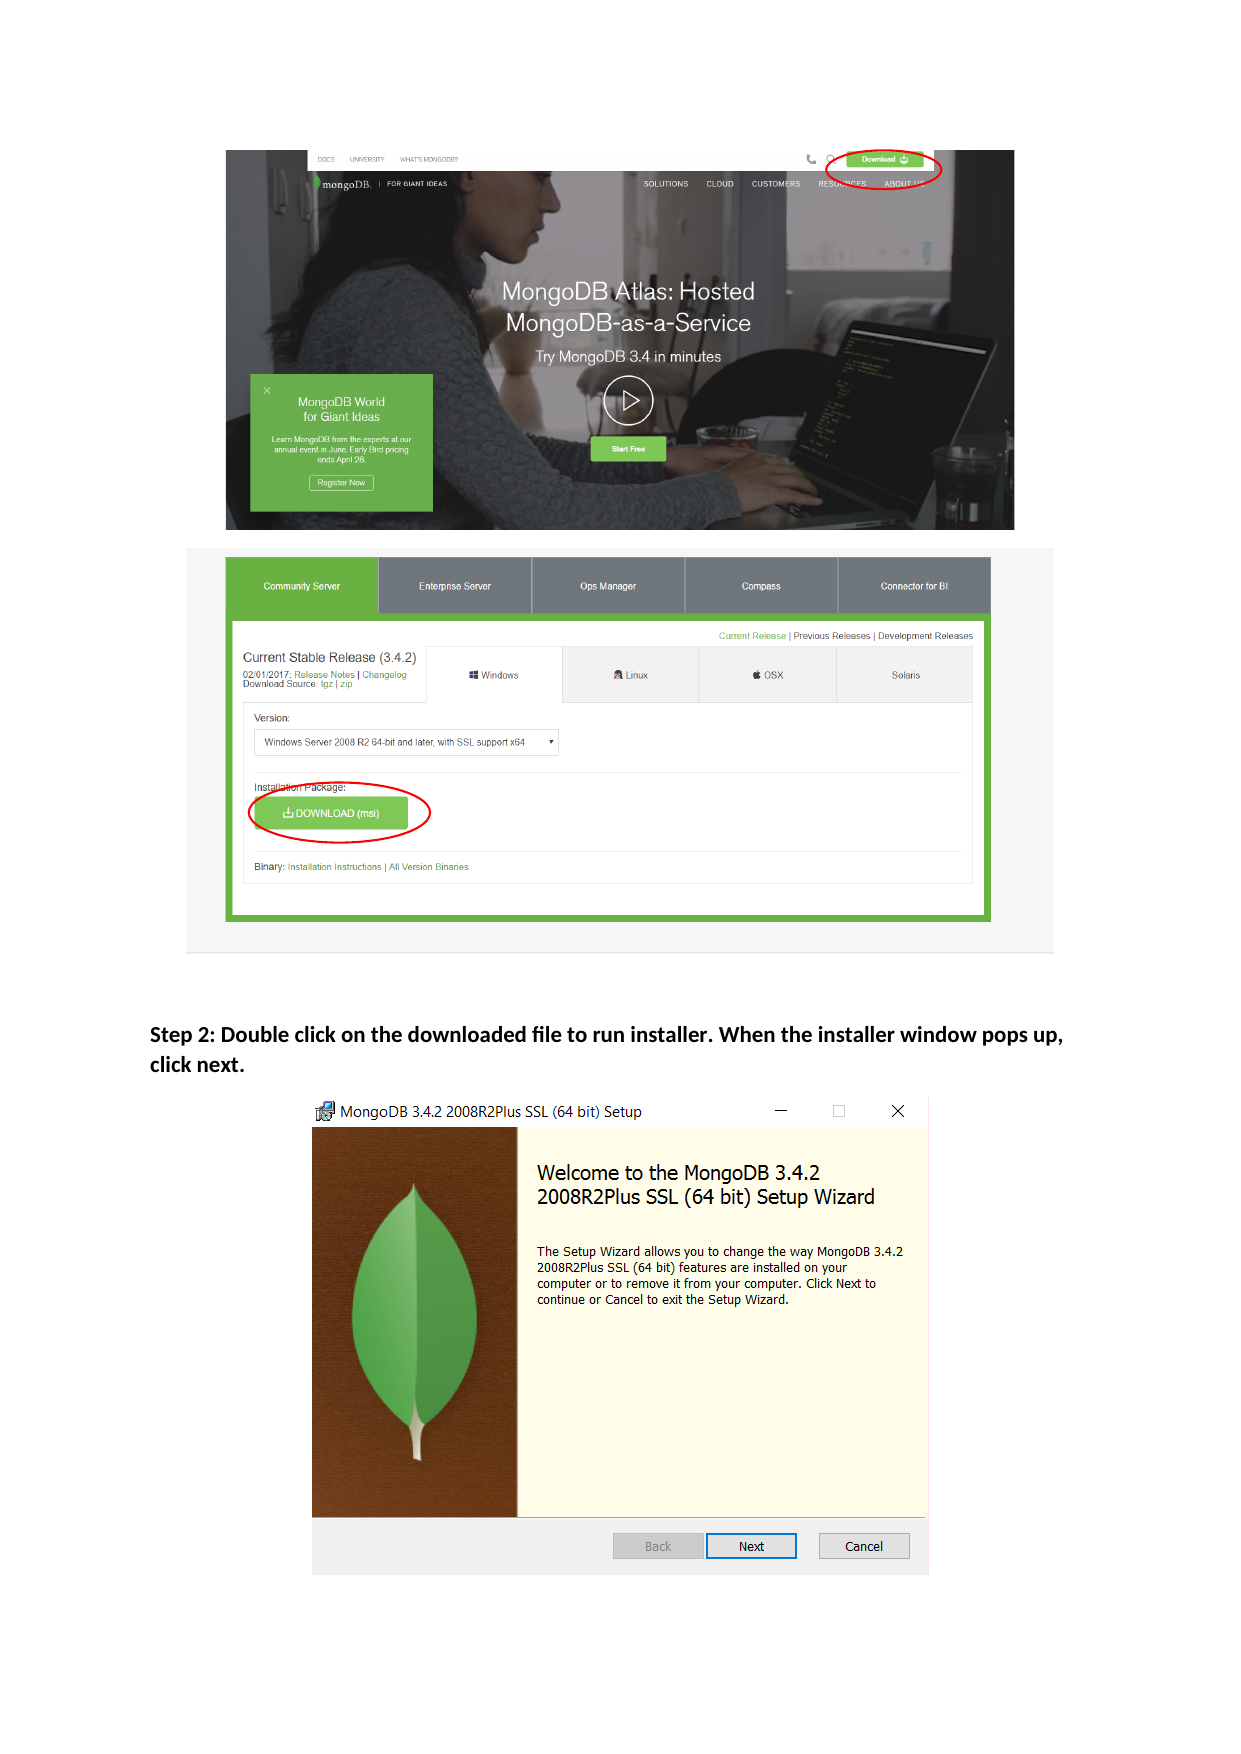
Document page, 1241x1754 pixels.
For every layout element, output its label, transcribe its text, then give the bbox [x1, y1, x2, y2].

picture [225, 150, 1015, 530]
picture [828, 152, 940, 188]
picture [312, 1096, 929, 1575]
text Step 2: Double click on the downloaded file to run installer. When the installer window pops up, click next. [150, 1020, 1090, 1078]
picture [185, 548, 1055, 954]
